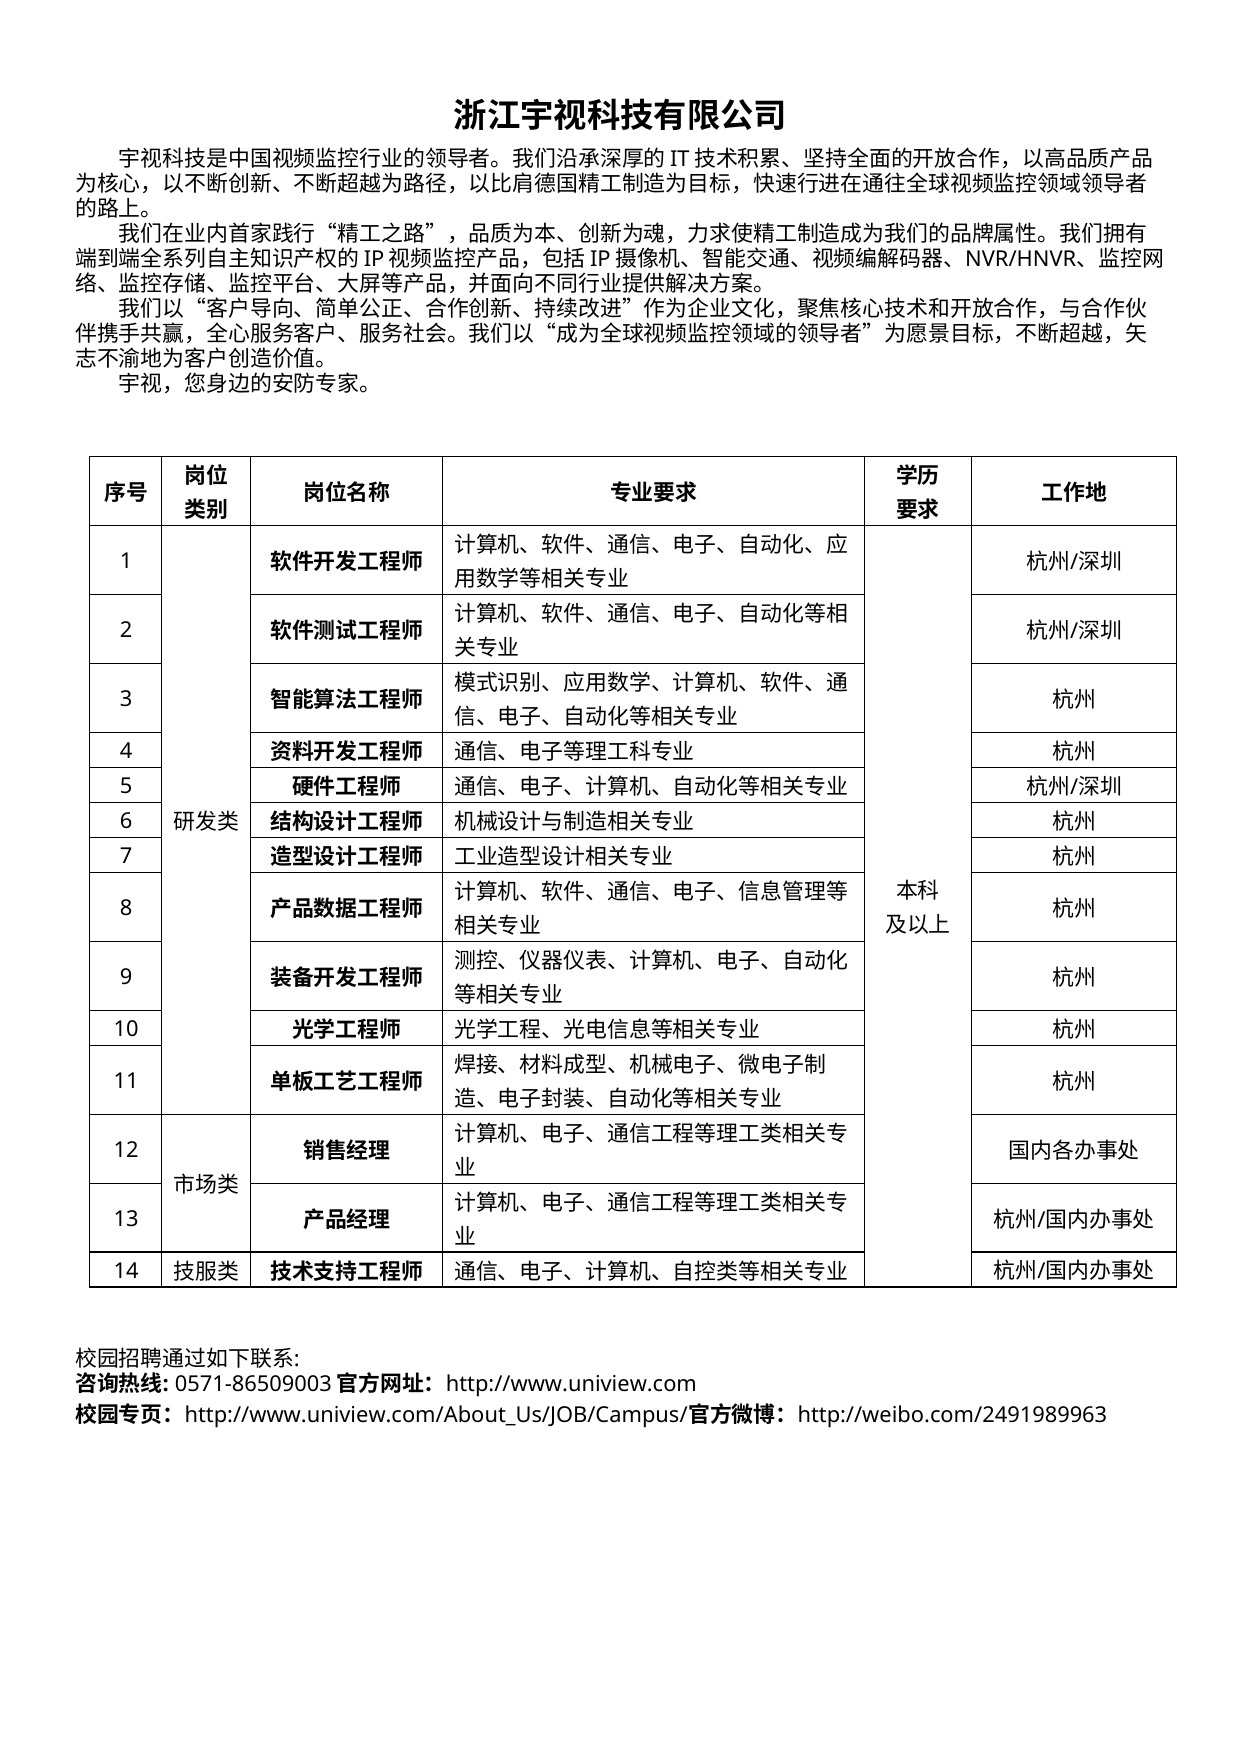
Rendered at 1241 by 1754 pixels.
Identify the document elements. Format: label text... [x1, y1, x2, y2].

table_cell 计算机、软件、通信、电子、自动化、应用数学等相关专业 [443, 526, 864, 594]
table_cell 本科 及以上 [865, 526, 971, 1286]
table_cell 市场类 [162, 1115, 250, 1251]
table_cell 杭州 [972, 873, 1176, 941]
table_cell 计算机、电子、通信工程等理工类相关专业 [443, 1115, 864, 1182]
table_cell 硬件工程师 [251, 768, 442, 802]
table_cell 计算机、软件、通信、电子、信息管理等相关专业 [443, 873, 864, 941]
text 校园招聘通过如下联系: [75, 1346, 1165, 1371]
table_cell 2 [90, 595, 161, 663]
table_cell 杭州 [972, 1046, 1176, 1113]
table_cell 杭州/国内办事处 [972, 1253, 1176, 1286]
table_cell 造型设计工程师 [251, 838, 442, 872]
table_cell 测控、仪器仪表、计算机、电子、自动化等相关专业 [443, 942, 864, 1009]
table_cell 5 [90, 768, 161, 802]
table_cell 13 [90, 1184, 161, 1251]
text 咨询热线: 0571-86509003官方网址：http://www.uniview.com [75, 1371, 1165, 1396]
table_cell 光学工程、光电信息等相关专业 [443, 1011, 864, 1044]
table_cell 11 [90, 1046, 161, 1113]
table_cell 研发类 [162, 526, 250, 1113]
table_cell 计算机、电子、通信工程等理工类相关专业 [443, 1184, 864, 1251]
text 我们在业内首家践行“精工之路”，品质为本、创新为魂，力求使精工制造成为我们的品牌属性。我们拥有端到端全系列自主知识产权的IP视频监控产品，包括IP摄像机、智能交通、视频编解码器、NVR/HNVR、监控网络、监控存储、监控平台、大屏等产品，并面向不同行业提供解决方案。 [75, 222, 1165, 297]
table_cell 杭州/深圳 [972, 595, 1176, 663]
table_cell 结构设计工程师 [251, 803, 442, 837]
text 宇视科技是中国视频监控行业的领导者。我们沿承深厚的IT技术积累、坚持全面的开放合作，以高品质产品为核心，以不断创新、不断超越为路径，以比肩德国精工制造为目标，快速行进在通往全球视频监控领域领导者的路上。 [75, 147, 1165, 222]
table_cell 通信、电子、计算机、自控类等相关专业 [443, 1253, 864, 1286]
table_cell 国内各办事处 [972, 1115, 1176, 1182]
table_cell 产品数据工程师 [251, 873, 442, 941]
table_header 学历 要求 [865, 457, 971, 525]
table_cell 杭州/深圳 [972, 768, 1176, 802]
table_cell 工业造型设计相关专业 [443, 838, 864, 872]
table_cell 产品经理 [251, 1184, 442, 1251]
table_cell 杭州 [972, 733, 1176, 767]
table_cell 14 [90, 1253, 161, 1286]
table_cell 计算机、软件、通信、电子、自动化等相关专业 [443, 595, 864, 663]
table_header 工作地 [972, 457, 1176, 525]
table_cell 焊接、材料成型、机械电子、微电子制造、电子封装、自动化等相关专业 [443, 1046, 864, 1113]
text 我们以“客户导向、简单公正、合作创新、持续改进”作为企业文化，聚焦核心技术和开放合作，与合作伙伴携手共赢，全心服务客户、服务社会。我们以“成为全球视频监控领域的领导者”为愿景目标，不断超越，矢志不渝地为客户创造价值。 [75, 297, 1165, 372]
table_cell 杭州 [972, 942, 1176, 1009]
text 校园专页：http://www.uniview.com/About_Us/JOB/Campus/官方微博：http://weibo.com/2491989963 [75, 1396, 1165, 1430]
table_cell 模式识别、应用数学、计算机、软件、通信、电子、自动化等相关专业 [443, 664, 864, 732]
table_cell 8 [90, 873, 161, 941]
table_cell 资料开发工程师 [251, 733, 442, 767]
table_cell 通信、电子、计算机、自动化等相关专业 [443, 768, 864, 802]
table_cell 软件测试工程师 [251, 595, 442, 663]
text 宇视，您身边的安防专家。 [75, 372, 1165, 397]
text 浙江宇视科技有限公司 [75, 79, 1165, 147]
table_cell 3 [90, 664, 161, 732]
table_cell 装备开发工程师 [251, 942, 442, 1009]
table_cell 1 [90, 526, 161, 594]
table_cell 6 [90, 803, 161, 837]
table_cell 杭州 [972, 1011, 1176, 1044]
table_cell 杭州/深圳 [972, 526, 1176, 594]
table_cell 杭州 [972, 838, 1176, 872]
table_cell 4 [90, 733, 161, 767]
table_cell 9 [90, 942, 161, 1009]
table_header 序号 [90, 457, 161, 525]
table_cell 技术支持工程师 [251, 1253, 442, 1286]
table_cell 杭州/国内办事处 [972, 1184, 1176, 1251]
table_cell 光学工程师 [251, 1011, 442, 1044]
table_cell 杭州 [972, 664, 1176, 732]
table_cell 通信、电子等理工科专业 [443, 733, 864, 767]
table_cell 技服类 [162, 1253, 250, 1286]
table_header 专业要求 [443, 457, 864, 525]
table_header 岗位 类别 [162, 457, 250, 525]
table_cell 单板工艺工程师 [251, 1046, 442, 1113]
table_header 岗位名称 [251, 457, 442, 525]
table_cell 7 [90, 838, 161, 872]
table_cell 销售经理 [251, 1115, 442, 1182]
table_cell 机械设计与制造相关专业 [443, 803, 864, 837]
table_cell 12 [90, 1115, 161, 1182]
table_cell 10 [90, 1011, 161, 1044]
table_cell 智能算法工程师 [251, 664, 442, 732]
table_cell 软件开发工程师 [251, 526, 442, 594]
table_cell 杭州 [972, 803, 1176, 837]
